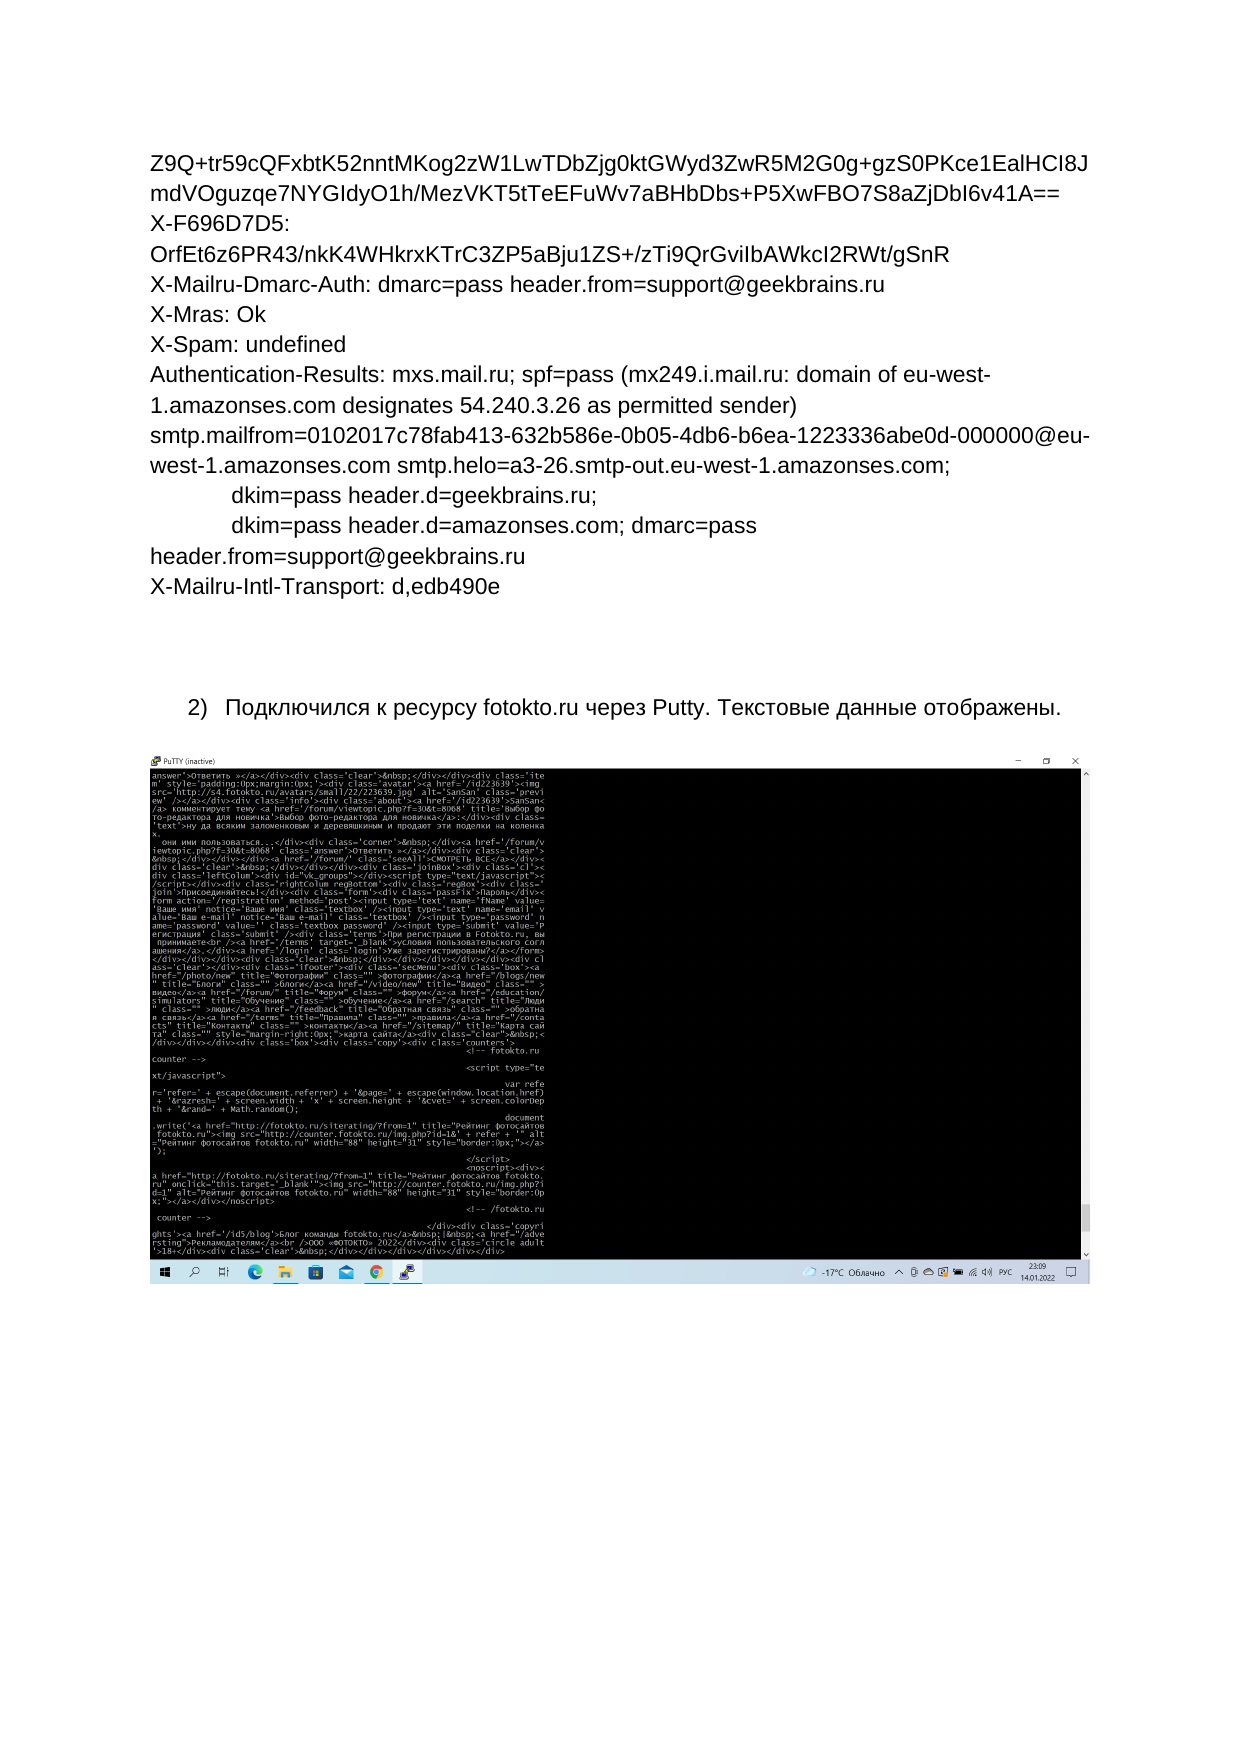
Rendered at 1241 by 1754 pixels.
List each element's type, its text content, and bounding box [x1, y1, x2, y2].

list Подключился к ресурсу fotokto.ru через Putty. Текстовые данные отображены. [187, 694, 1090, 720]
text X-Mailru-Dmarc-Auth: dmarc=pass header.from=support@geekbrains.ru [150, 271, 1090, 297]
text dkim=pass header.d=geekbrains.ru; [150, 482, 1090, 509]
text X-Mras: Ok [150, 301, 1090, 327]
text X-Spam: undefined [150, 331, 1090, 358]
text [150, 150, 1090, 207]
text Authentication-Results: mxs.mail.ru; spf=pass (mx249.i.mail.ru: domain of eu-west-1.amazonses.com designates 54.240.3.26 as permitted sender) smtp.mailfrom=0102017c78fab413-632b586e-0b05-4db6-b6ea-1223336abe0d-000000@eu-west-1.amazonses.com smtp.helo=a3-26.smtp-out.eu-west-1.amazonses.com; [150, 361, 1090, 478]
text X-F696D7D5: OrfEt6z6PR43/nkK4WHkrxKTrC3ZP5aBju1ZS+/zTi9QrGviIbAWkcI2RWt/gSnR [150, 210, 1090, 267]
text X-Mailru-Intl-Transport: d,edb490e [150, 573, 1090, 599]
picture [150, 754, 1091, 1284]
text dkim=pass header.d=amazonses.com; dmarc=pass header.from=support@geekbrains.ru [150, 512, 1090, 569]
